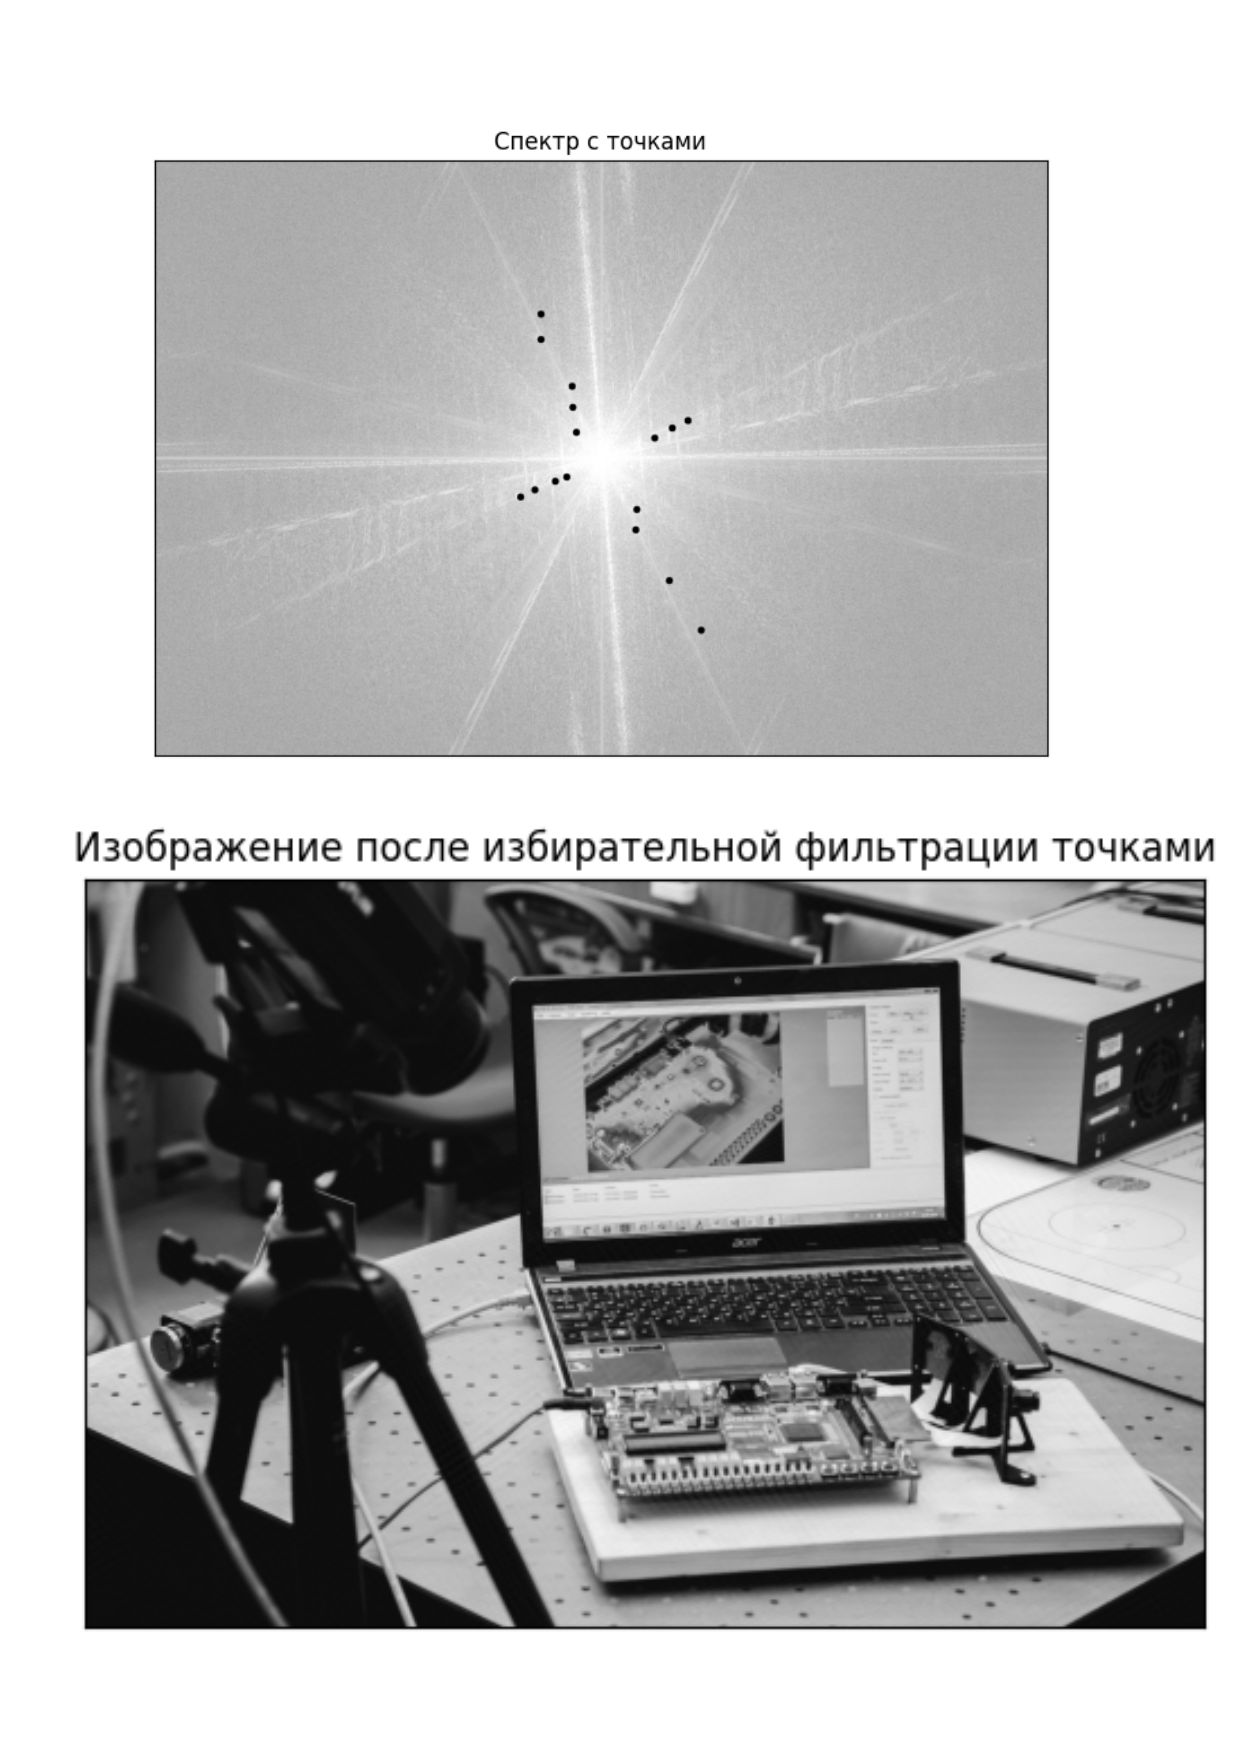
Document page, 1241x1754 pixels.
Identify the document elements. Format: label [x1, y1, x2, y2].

picture [59, 821, 1224, 1633]
picture [149, 118, 1062, 767]
